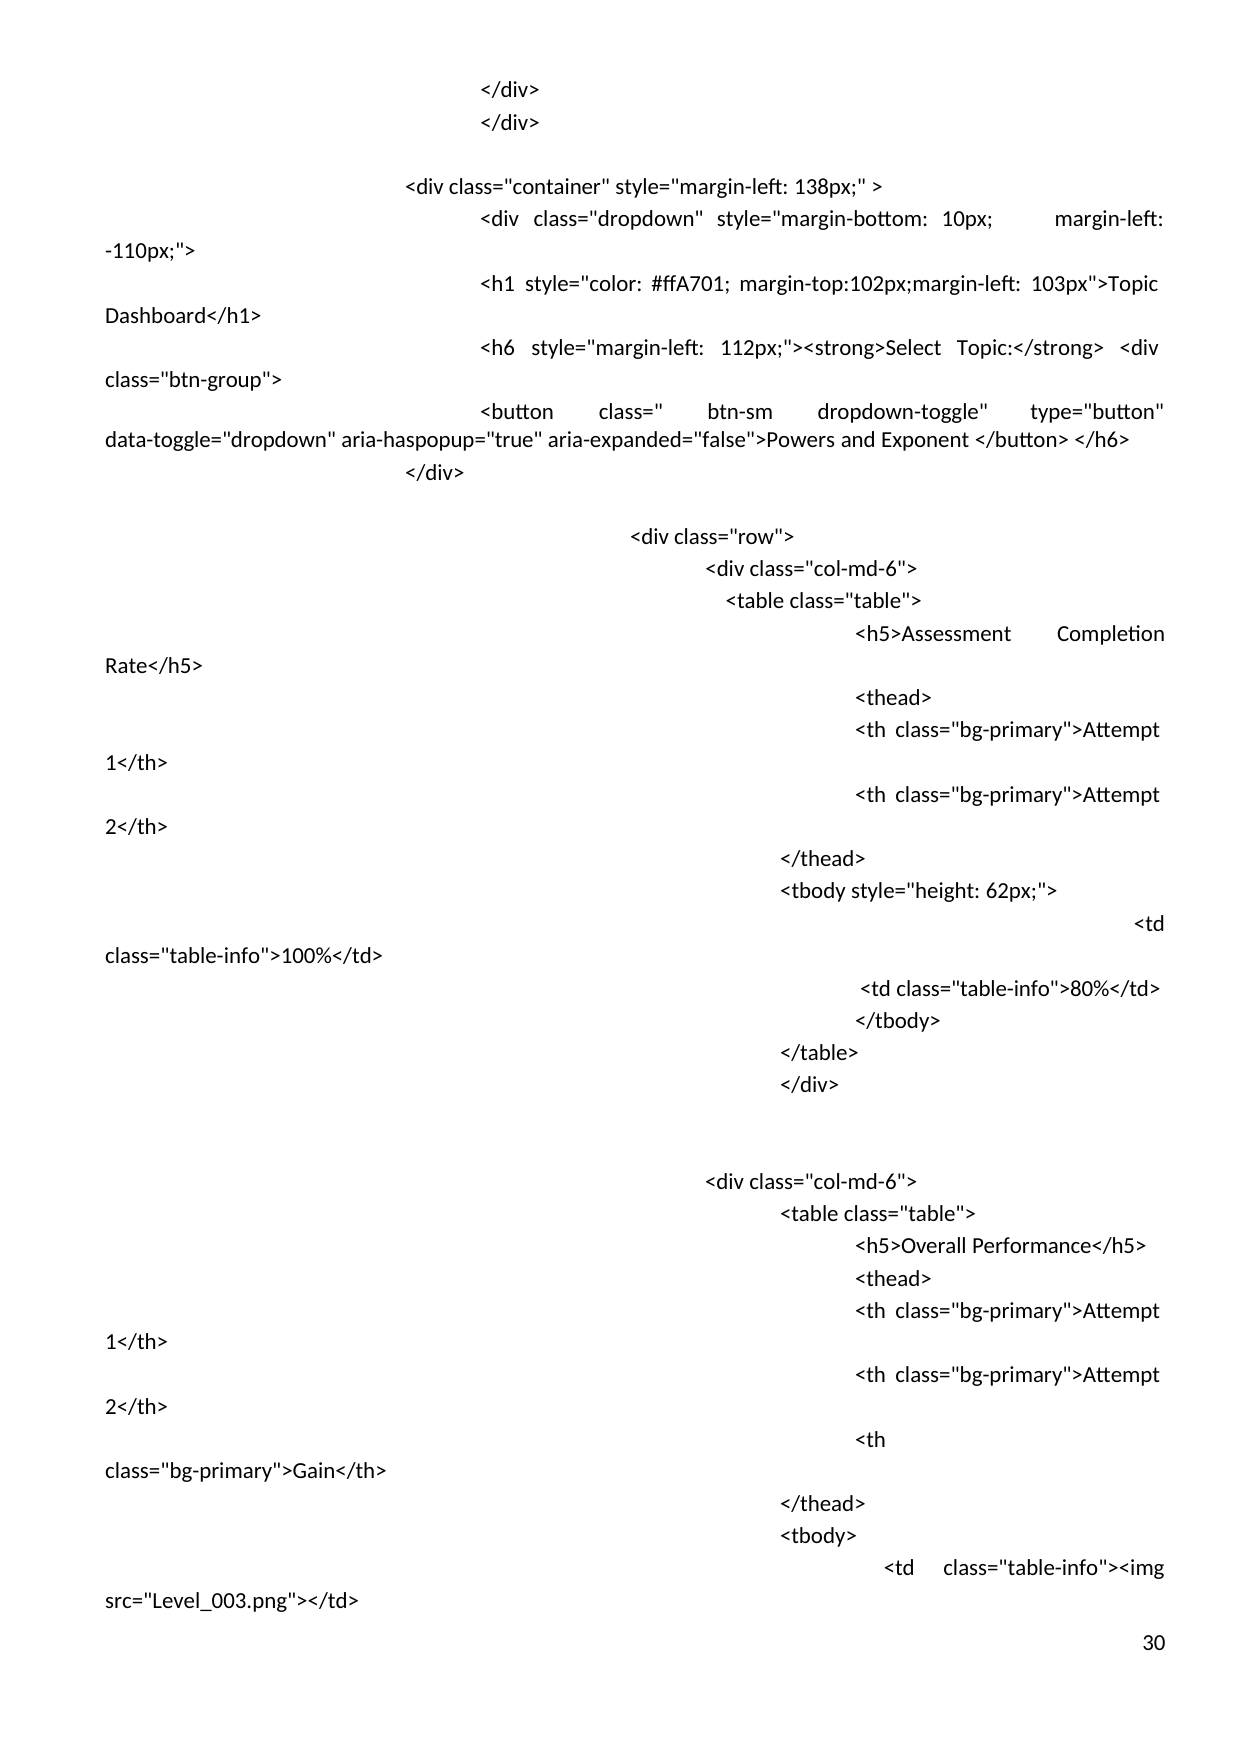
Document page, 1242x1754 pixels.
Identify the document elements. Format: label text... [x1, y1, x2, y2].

text <th [855, 1425, 1208, 1453]
text </div> [780, 1070, 1208, 1098]
text 1</th> 2</th> [105, 1327, 170, 1420]
text class="bg-primary">Gain</th> [105, 1456, 391, 1484]
text <table class="table"> [619, 586, 922, 614]
text <thead> [855, 1264, 1208, 1292]
text class="table-info">100%</td> [105, 941, 391, 969]
text </tbody> [855, 1006, 1208, 1034]
text </thead> [780, 844, 1208, 872]
text <td class="table-info">80%</td> [860, 974, 1208, 1002]
text </table> [780, 1038, 1208, 1066]
text src="Level_003.png"></td> [105, 1586, 1208, 1614]
text <div class="col-md-6"> [619, 554, 917, 582]
text <h5>Overall Performance</h5> [855, 1231, 1208, 1259]
text <h6 style="margin-left: 112px;"><strong>Select Topic:</strong> <div [480, 333, 1208, 361]
text <th class="bg-primary">Attempt [855, 1296, 1208, 1324]
text <div class="dropdown" style="margin-bottom: 10px; margin-left: [480, 204, 1208, 232]
text <div class="container" style="margin-left: 138px;" > [405, 172, 1208, 200]
text <th class="bg-primary">Attempt [855, 1360, 1208, 1388]
text <tbody> [780, 1521, 1208, 1549]
text <h1 style="color: #ffA701; margin-top:102px;margin-left: 103px">Topic [480, 269, 1208, 297]
text <div class="col-md-6"> [705, 1167, 1208, 1195]
text <thead> [855, 683, 1208, 711]
text </div> [302, 75, 718, 103]
text <h5>Assessment Completion [855, 619, 1208, 647]
text <div class="row"> [630, 522, 1208, 550]
text Dashboard</h1> class="btn-group"> [105, 301, 283, 393]
text Rate</h5> [105, 651, 206, 679]
text 1</th> 2</th> [105, 748, 170, 840]
text </div> [405, 458, 1208, 486]
text <tbody style="height: 62px;"> [780, 876, 1208, 904]
text </div> [302, 108, 718, 136]
text <th class="bg-primary">Attempt [855, 715, 1208, 743]
text data-toggle="dropdown" aria-haspopup="true" aria-expanded="false">Powers and Exponent </button> </h6> [105, 425, 1208, 453]
text <td class="table-info"><img [883, 1553, 1208, 1582]
text <button class=" btn-sm dropdown-toggle" type="button" [480, 397, 1208, 425]
text -110px;"> [105, 236, 287, 264]
text </thead> [780, 1489, 1208, 1517]
text <td [694, 909, 1165, 937]
text <th class="bg-primary">Attempt [855, 780, 1208, 808]
text <table class="table"> [780, 1199, 1208, 1227]
